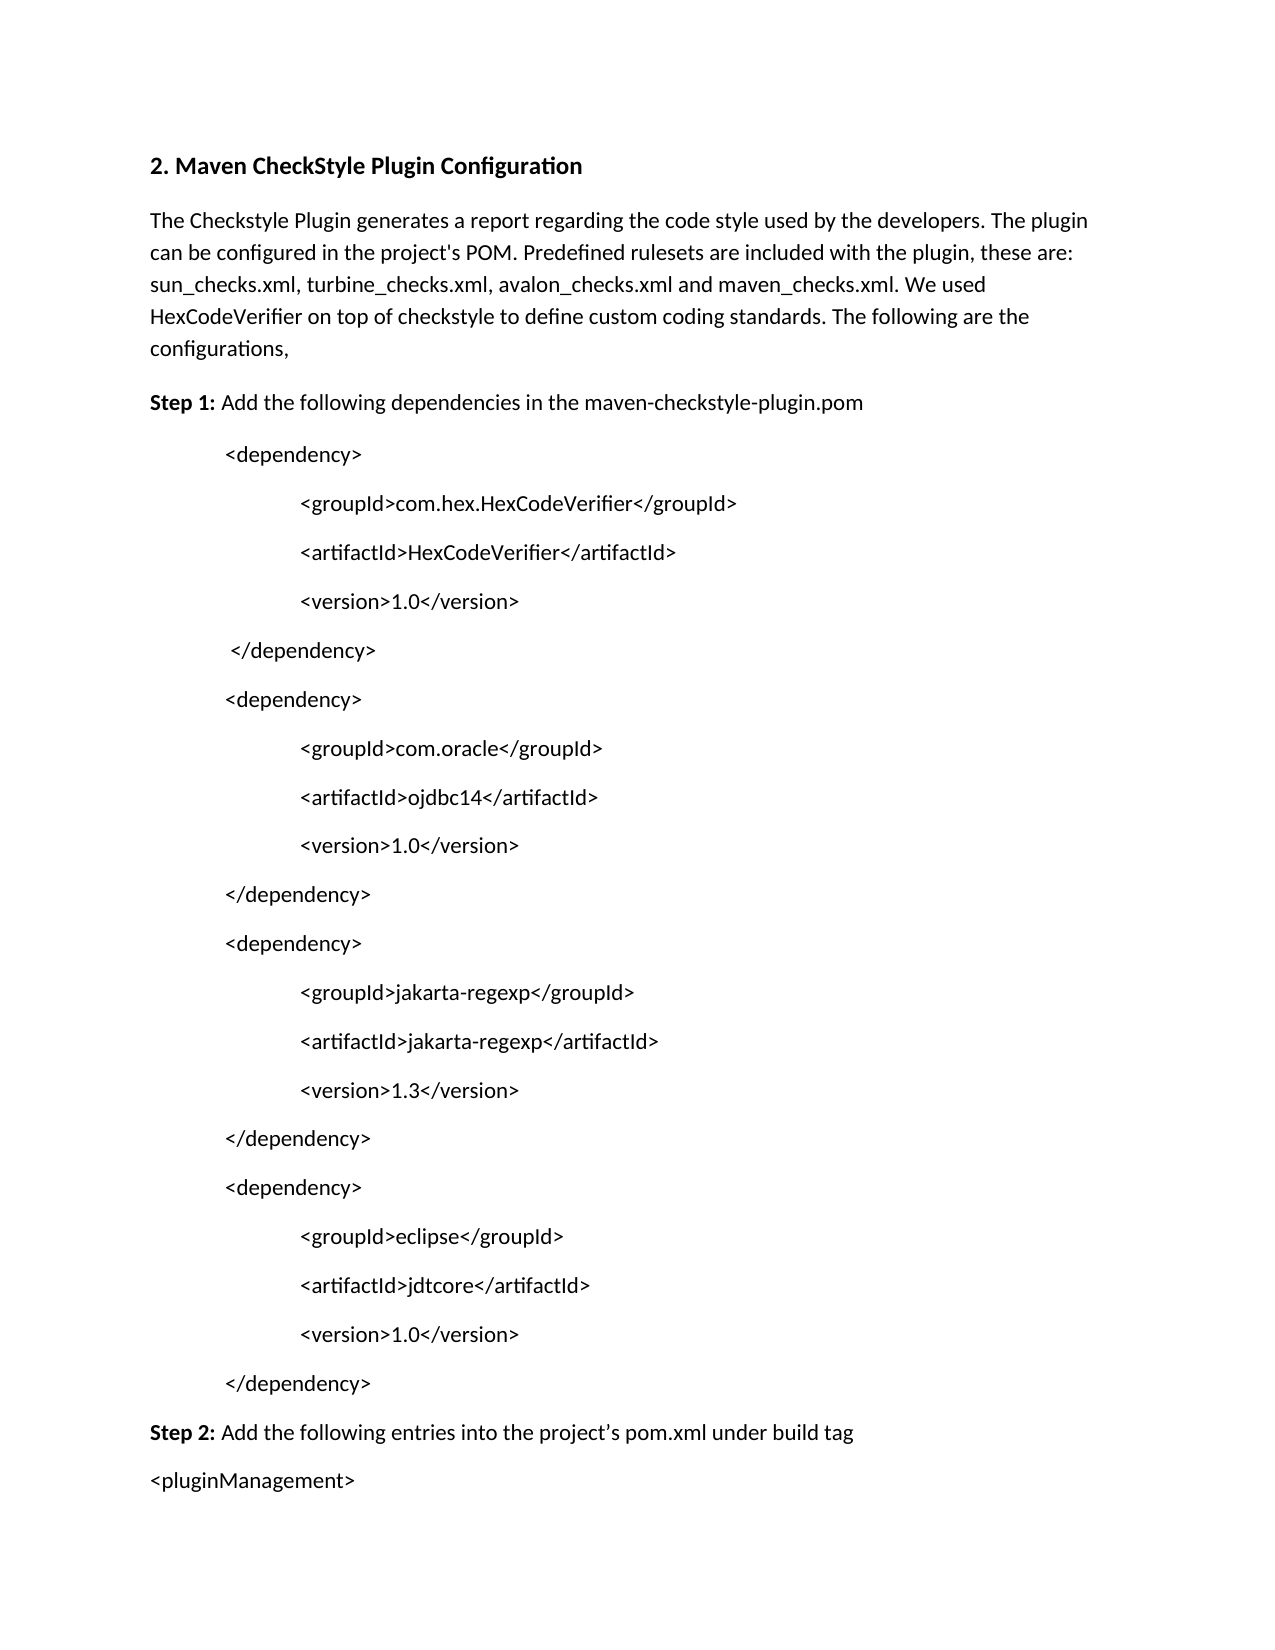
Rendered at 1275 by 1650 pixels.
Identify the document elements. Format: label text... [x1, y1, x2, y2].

text <groupId>eclipse</groupId> [150, 1222, 1125, 1250]
text <dependency> [150, 1173, 1125, 1201]
text <version>1.0</version> [150, 587, 1125, 615]
text <pluginManagement> [150, 1467, 1125, 1494]
text Step 1: Add the following dependencies in the maven-checkstyle-plugin.pom [150, 388, 1125, 416]
text </dependency> [150, 636, 1125, 664]
text <version>1.0</version> [150, 1320, 1125, 1348]
text <version>1.0</version> [150, 831, 1125, 859]
text <artifactId>HexCodeVerifier</artifactId> [150, 538, 1125, 566]
text <artifactId>jakarta-regexp</artifactId> [150, 1027, 1125, 1055]
text <groupId>com.hex.HexCodeVerifier</groupId> [150, 489, 1125, 517]
text </dependency> [150, 1369, 1125, 1397]
text </dependency> [150, 1124, 1125, 1153]
text The Checkstyle Plugin generates a report regarding the code style used by the developers. The plugin can be configured in the project's POM. Predefined rulesets are included with the plugin, these are: sun_checks.xml, turbine_checks.xml, avalon_checks.xml and maven_checks.xml. We used HexCodeVerifier on top of checkstyle to define custom coding standards. The following are the configurations, [150, 206, 1125, 363]
text <groupId>com.oracle</groupId> [150, 734, 1125, 762]
text <dependency> [150, 441, 1125, 469]
text <version>1.3</version> [150, 1076, 1125, 1104]
text <dependency> [150, 685, 1125, 713]
text <dependency> [150, 929, 1125, 957]
text 2. Maven CheckStyle Plugin Configuration [150, 150, 1125, 181]
text <groupId>jakarta-regexp</groupId> [150, 978, 1125, 1006]
text Step 2: Add the following entries into the project’s pom.xml under build tag [150, 1418, 1125, 1446]
text <artifactId>ojdbc14</artifactId> [150, 783, 1125, 811]
text <artifactId>jdtcore</artifactId> [150, 1271, 1125, 1299]
text </dependency> [150, 880, 1125, 908]
